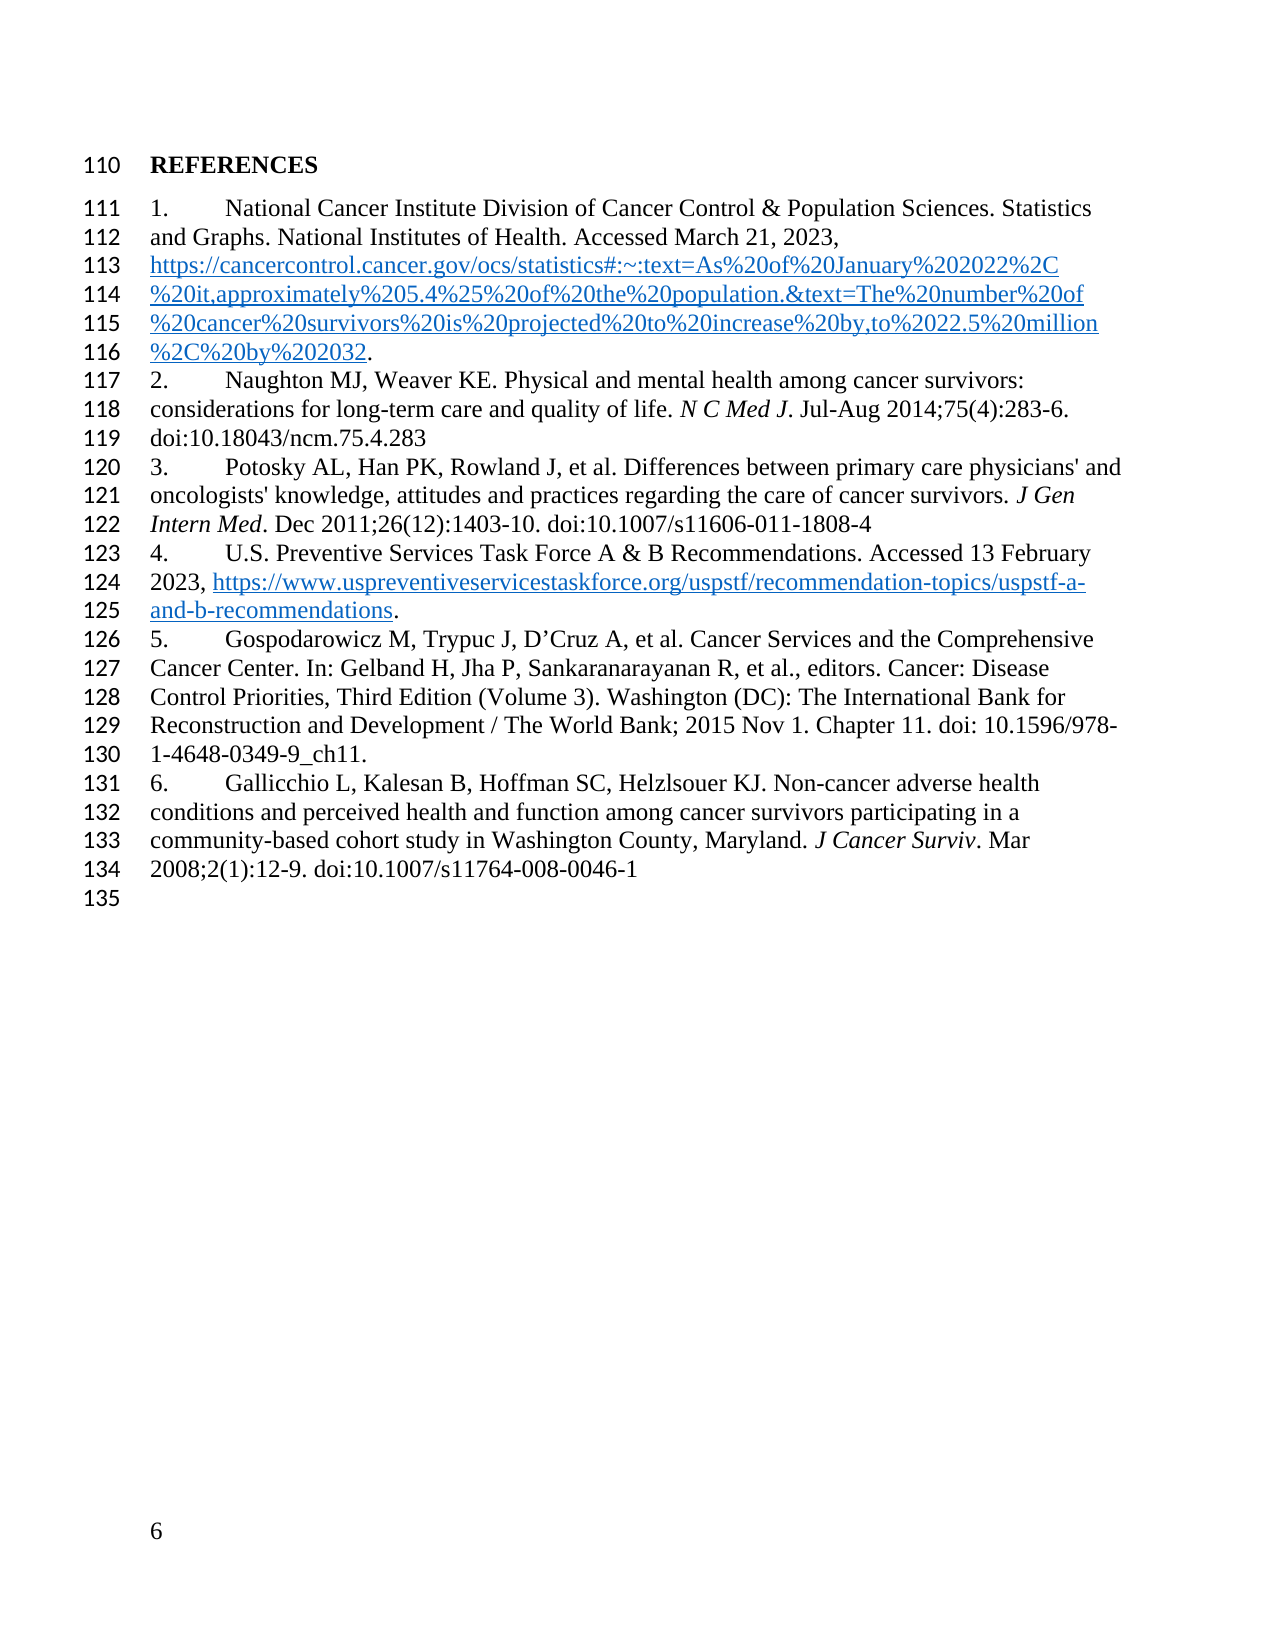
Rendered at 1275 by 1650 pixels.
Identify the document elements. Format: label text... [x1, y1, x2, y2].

text 1. National Cancer Institute Division of Cancer Control & Population Sciences. Statistics and Graphs. National Institutes of Health. Accessed March 21, 2023, https://cancercontrol.cancer.gov/ocs/statistics#:~:text=As%20of%20January%202022%2C%20it,approximately%205.4%25%20of%20the%20population.&text=The%20number%20of%20cancer%20survivors%20is%20projected%20to%20increase%20by,to%2022.5%20million%2C%20by%202032. [150, 193, 1125, 366]
text 4. U.S. Preventive Services Task Force A & B Recommendations. Accessed 13 February 2023, https://www.uspreventiveservicestaskforce.org/uspstf/recommendation-topics/uspstf-a-and-b-recommendations. [150, 538, 1125, 624]
text 2. Naughton MJ, Weaver KE. Physical and mental health among cancer survivors: considerations for long-term care and quality of life. N C Med J. Jul-Aug 2014;75(4):283-6. doi:10.18043/ncm.75.4.283 [150, 366, 1125, 452]
text 6. Gallicchio L, Kalesan B, Hoffman SC, Helzlsouer KJ. Non-cancer adverse health conditions and perceived health and function among cancer survivors participating in a community-based cohort study in Washington County, Maryland. J Cancer Surviv. Mar 2008;2(1):12-9. doi:10.1007/s11764-008-0046-1 [150, 768, 1125, 883]
text REFERENCES [150, 150, 1125, 179]
text 5. Gospodarowicz M, Trypuc J, D’Cruz A, et al. Cancer Services and the Comprehensive Cancer Center. In: Gelband H, Jha P, Sankaranarayanan R, et al., editors. Cancer: Disease Control Priorities, Third Edition (Volume 3). Washington (DC): The International Bank for Reconstruction and Development / The World Bank; 2015 Nov 1. Chapter 11. doi: 10.1596/978-1-4648-0349-9_ch11. [150, 624, 1125, 768]
text 3. Potosky AL, Han PK, Rowland J, et al. Differences between primary care physicians' and oncologists' knowledge, attitudes and practices regarding the care of cancer survivors. J Gen Intern Med. Dec 2011;26(12):1403-10. doi:10.1007/s11606-011-1808-4 [150, 452, 1125, 538]
